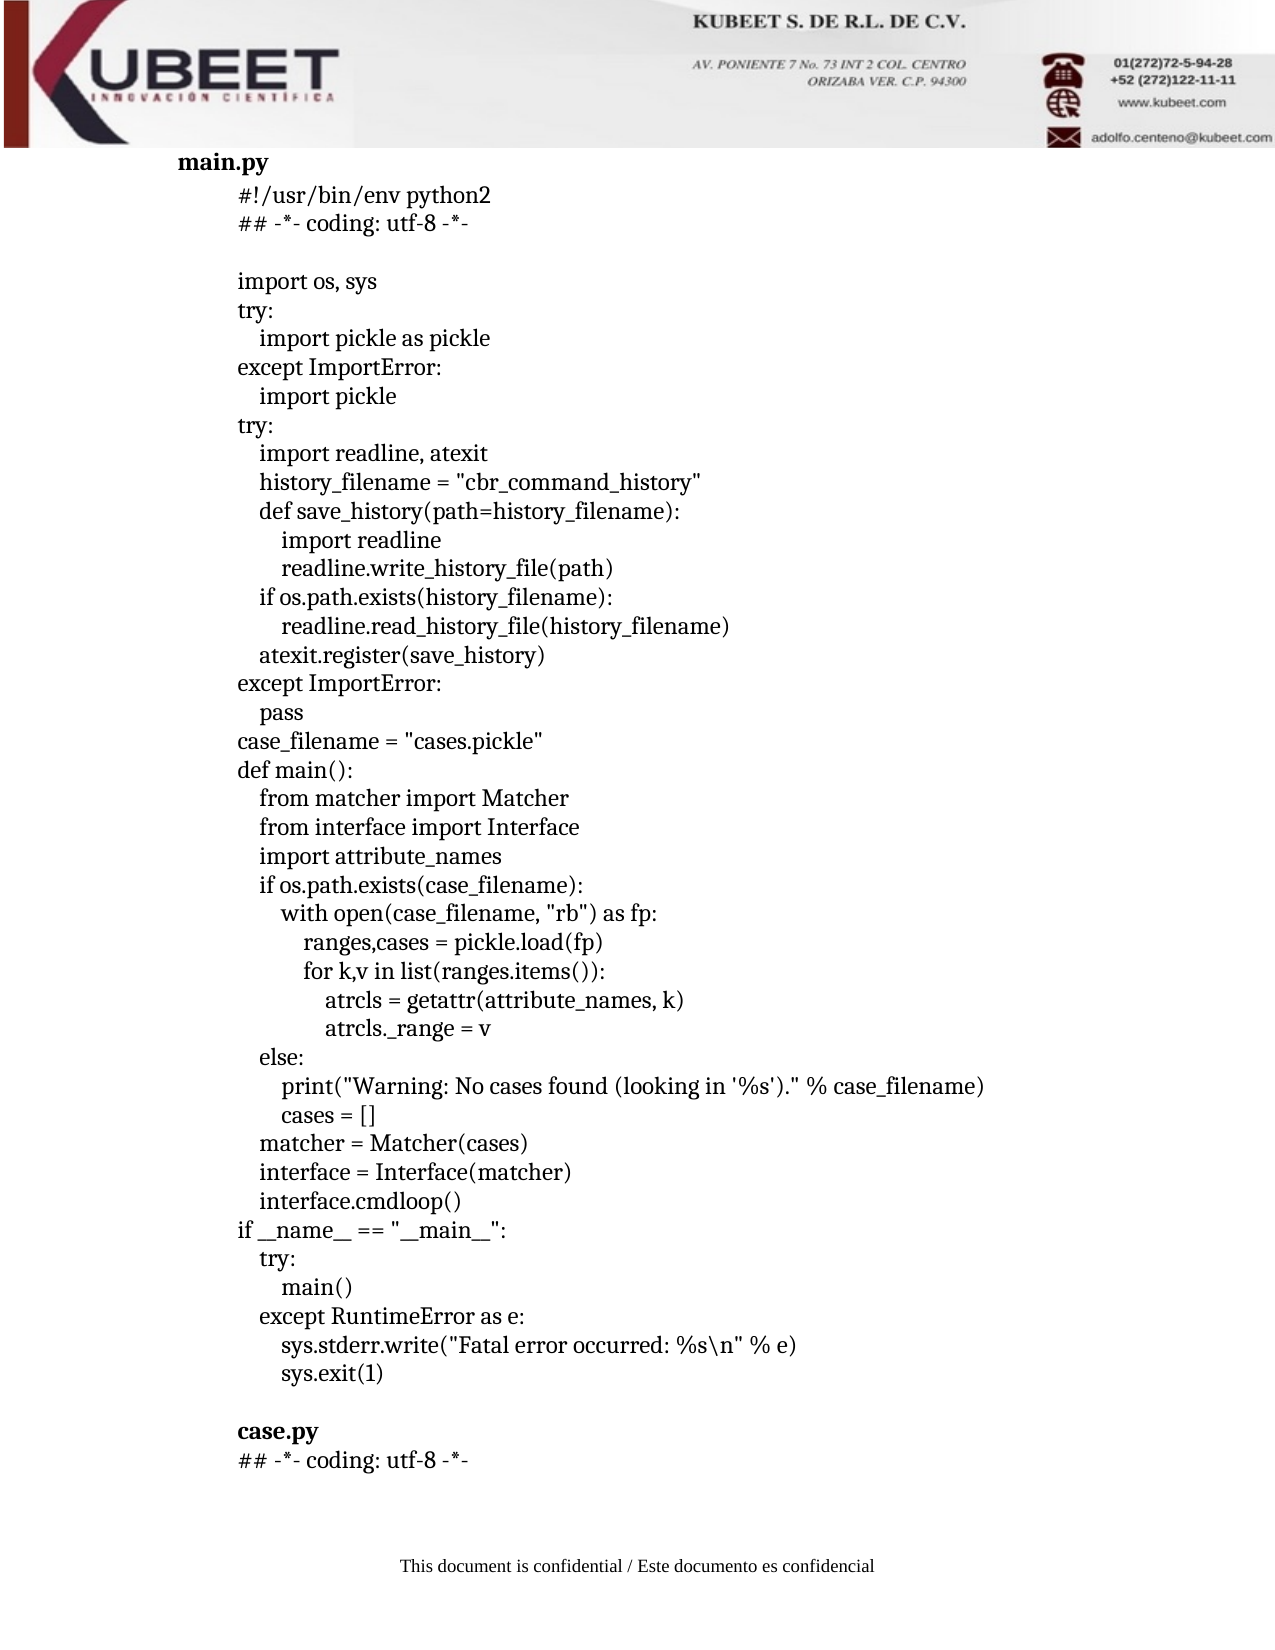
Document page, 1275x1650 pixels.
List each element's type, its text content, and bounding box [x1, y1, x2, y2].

text atrcls = getattr(attribute_names, k) [237, 986, 1098, 1014]
text cases = [] [237, 1101, 1098, 1129]
text def main(): [237, 756, 1098, 784]
text try: [237, 296, 1098, 324]
text except ImportError: [237, 669, 1098, 698]
text try: [237, 411, 1098, 439]
text pass [237, 698, 1098, 727]
text sys.exit(1) [237, 1359, 1098, 1388]
text interface.cmdloop() [237, 1187, 1098, 1216]
text #!/usr/bin/env python2 [237, 181, 1098, 209]
text if os.path.exists(history_filename): [237, 583, 1098, 612]
text except RuntimeError as e: [237, 1302, 1098, 1331]
text matcher = Matcher(cases) [237, 1129, 1098, 1158]
text sys.stderr.write("Fatal error occurred: %s\n" % e) [237, 1331, 1098, 1359]
text ## -*- coding: utf-8 -*- [237, 209, 1098, 238]
text case_filename = "cases.pickle" [237, 727, 1098, 756]
text import pickle [237, 382, 1098, 411]
text try: [237, 1244, 1098, 1273]
text main.py [177, 148, 1098, 176]
text case.py [237, 1417, 1098, 1446]
text from interface import Interface [237, 813, 1098, 842]
text ## -*- coding: utf-8 -*- [237, 1446, 1098, 1474]
text from matcher import Matcher [237, 784, 1098, 813]
text readline.write_history_file(path) [237, 554, 1098, 583]
text import attribute_names [237, 842, 1098, 871]
text with open(case_filename, "rb") as fp: [237, 899, 1098, 928]
text history_filename = "cbr_command_history" [237, 468, 1098, 497]
text def save_history(path=history_filename): [237, 497, 1098, 526]
text atexit.register(save_history) [237, 641, 1098, 669]
text import readline, atexit [237, 439, 1098, 468]
text main() [237, 1273, 1098, 1302]
text readline.read_history_file(history_filename) [237, 612, 1098, 641]
text import readline [237, 526, 1098, 554]
text import os, sys [237, 267, 1098, 296]
picture [3, 0, 1275, 148]
text if __name__ == "__main__": [237, 1216, 1098, 1244]
text for k,v in list(ranges.items()): [237, 957, 1098, 986]
text if os.path.exists(case_filename): [237, 871, 1098, 899]
text import pickle as pickle [237, 324, 1098, 353]
text interface = Interface(matcher) [237, 1158, 1098, 1187]
text atrcls._range = v [237, 1014, 1098, 1043]
text print("Warning: No cases found (looking in '%s')." % case_filename) [237, 1072, 1098, 1101]
text ranges,cases = pickle.load(fp) [237, 928, 1098, 957]
text else: [237, 1043, 1098, 1072]
text except ImportError: [237, 353, 1098, 382]
